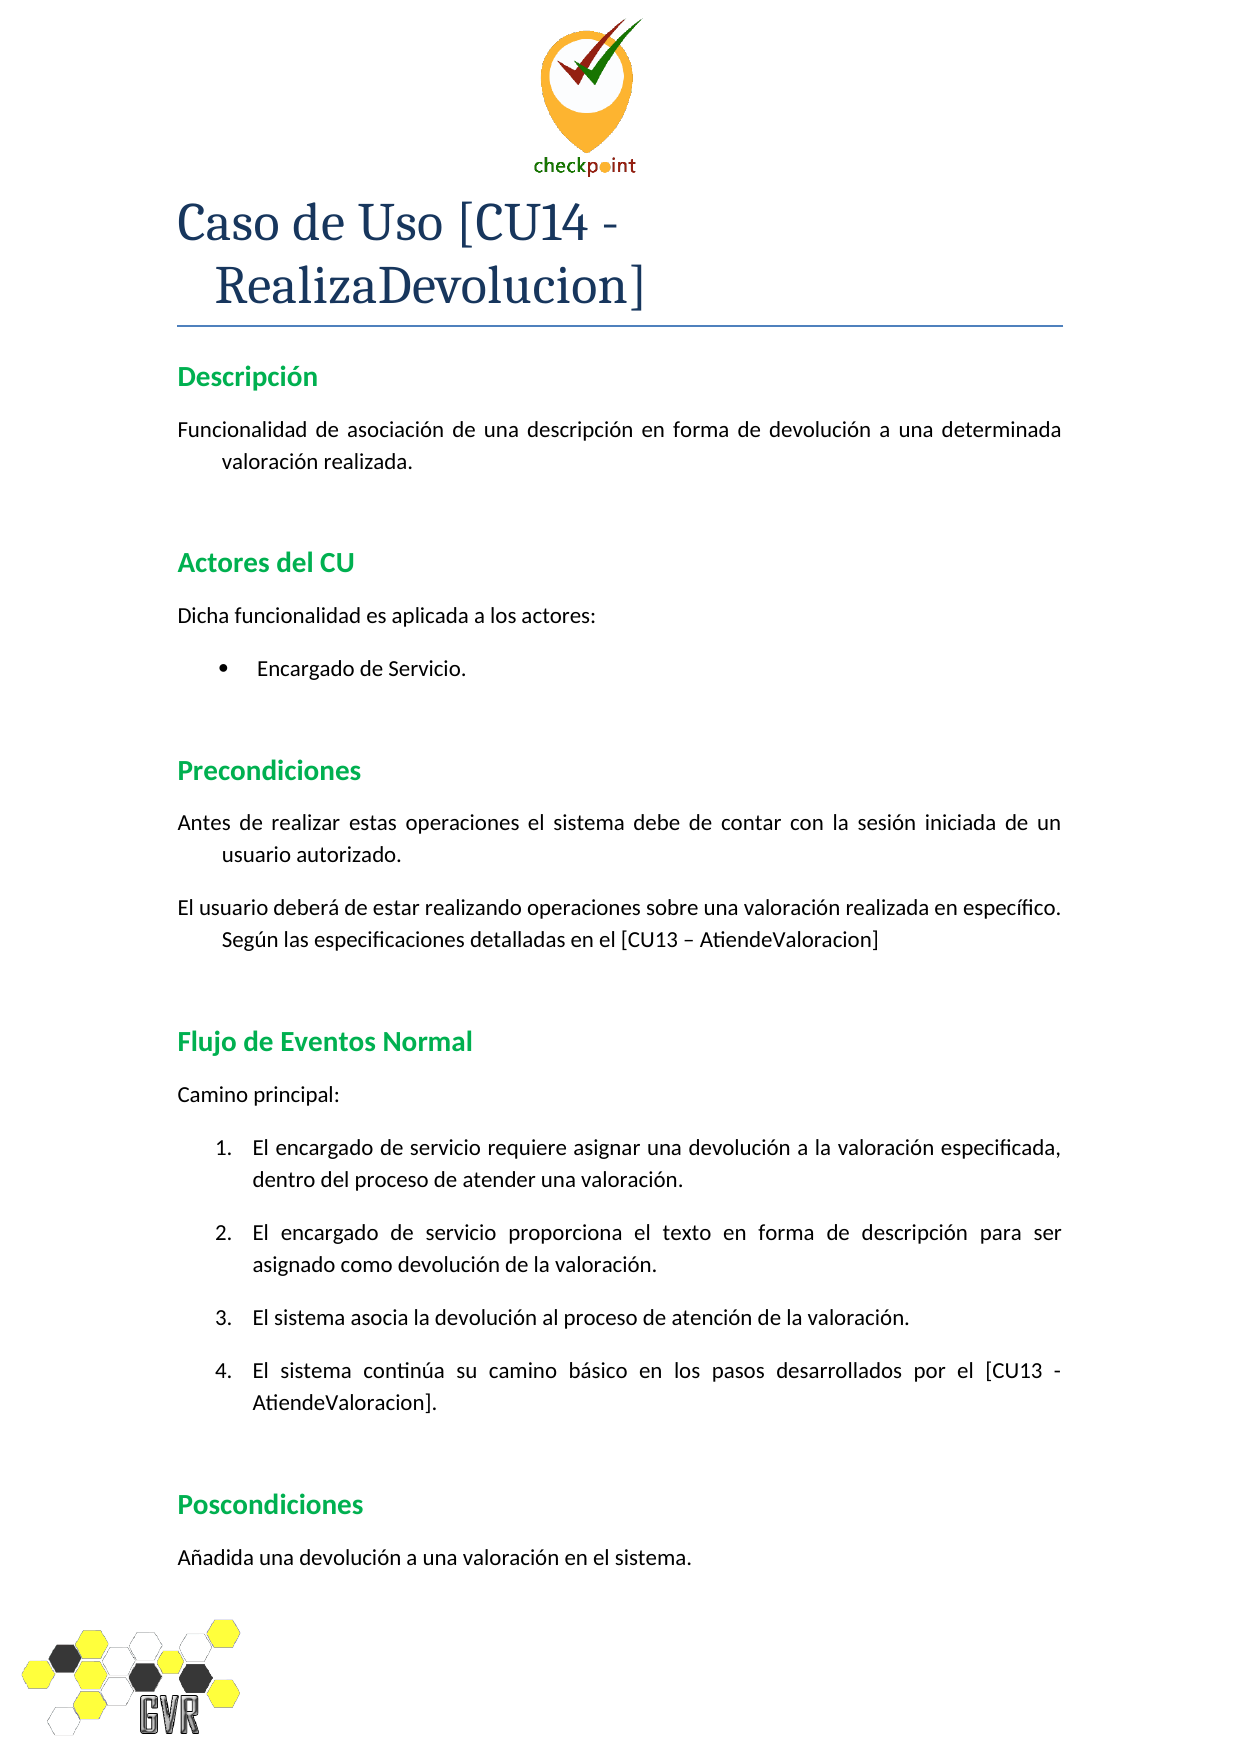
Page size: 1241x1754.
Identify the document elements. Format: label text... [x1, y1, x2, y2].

text Actores del CU [177, 544, 1063, 580]
list El sistema continúa su camino básico en los pasos desarrollados por el [CU13 - AtiendeValoracion]. [215, 1356, 1063, 1416]
list El encargado de servicio requiere asignar una devolución a la valoración especificada, dentro del proceso de atender una valoración. [215, 1133, 1063, 1193]
text Precondiciones [177, 752, 1063, 787]
text Poscondiciones [177, 1486, 1063, 1522]
text Funcionalidad de asociación de una descripción en forma de devolución a una determinada valoración realizada. [177, 415, 1063, 475]
text Flujo de Eventos Normal [177, 1023, 1063, 1059]
picture [14, 1618, 247, 1737]
list Encargado de Servicio. [219, 654, 1063, 682]
picture [524, 15, 650, 189]
text Dicha funcionalidad es aplicada a los actores: [177, 601, 1063, 629]
text Antes de realizar estas operaciones el sistema debe de contar con la sesión iniciada de un usuario autorizado. [177, 808, 1063, 868]
text El usuario deberá de estar realizando operaciones sobre una valoración realizada en específico. Según las especificaciones detalladas en el [CU13 – AtiendeValoracion] [177, 893, 1063, 954]
text Añadida una devolución a una valoración en el sistema. [177, 1543, 1063, 1571]
text Camino principal: [177, 1080, 1063, 1108]
list El encargado de servicio proporciona el texto en forma de descripción para ser asignado como devolución de la valoración. [215, 1218, 1063, 1278]
list El sistema asocia la devolución al proceso de atención de la valoración. [215, 1303, 1063, 1331]
text Descripción [177, 358, 1063, 394]
